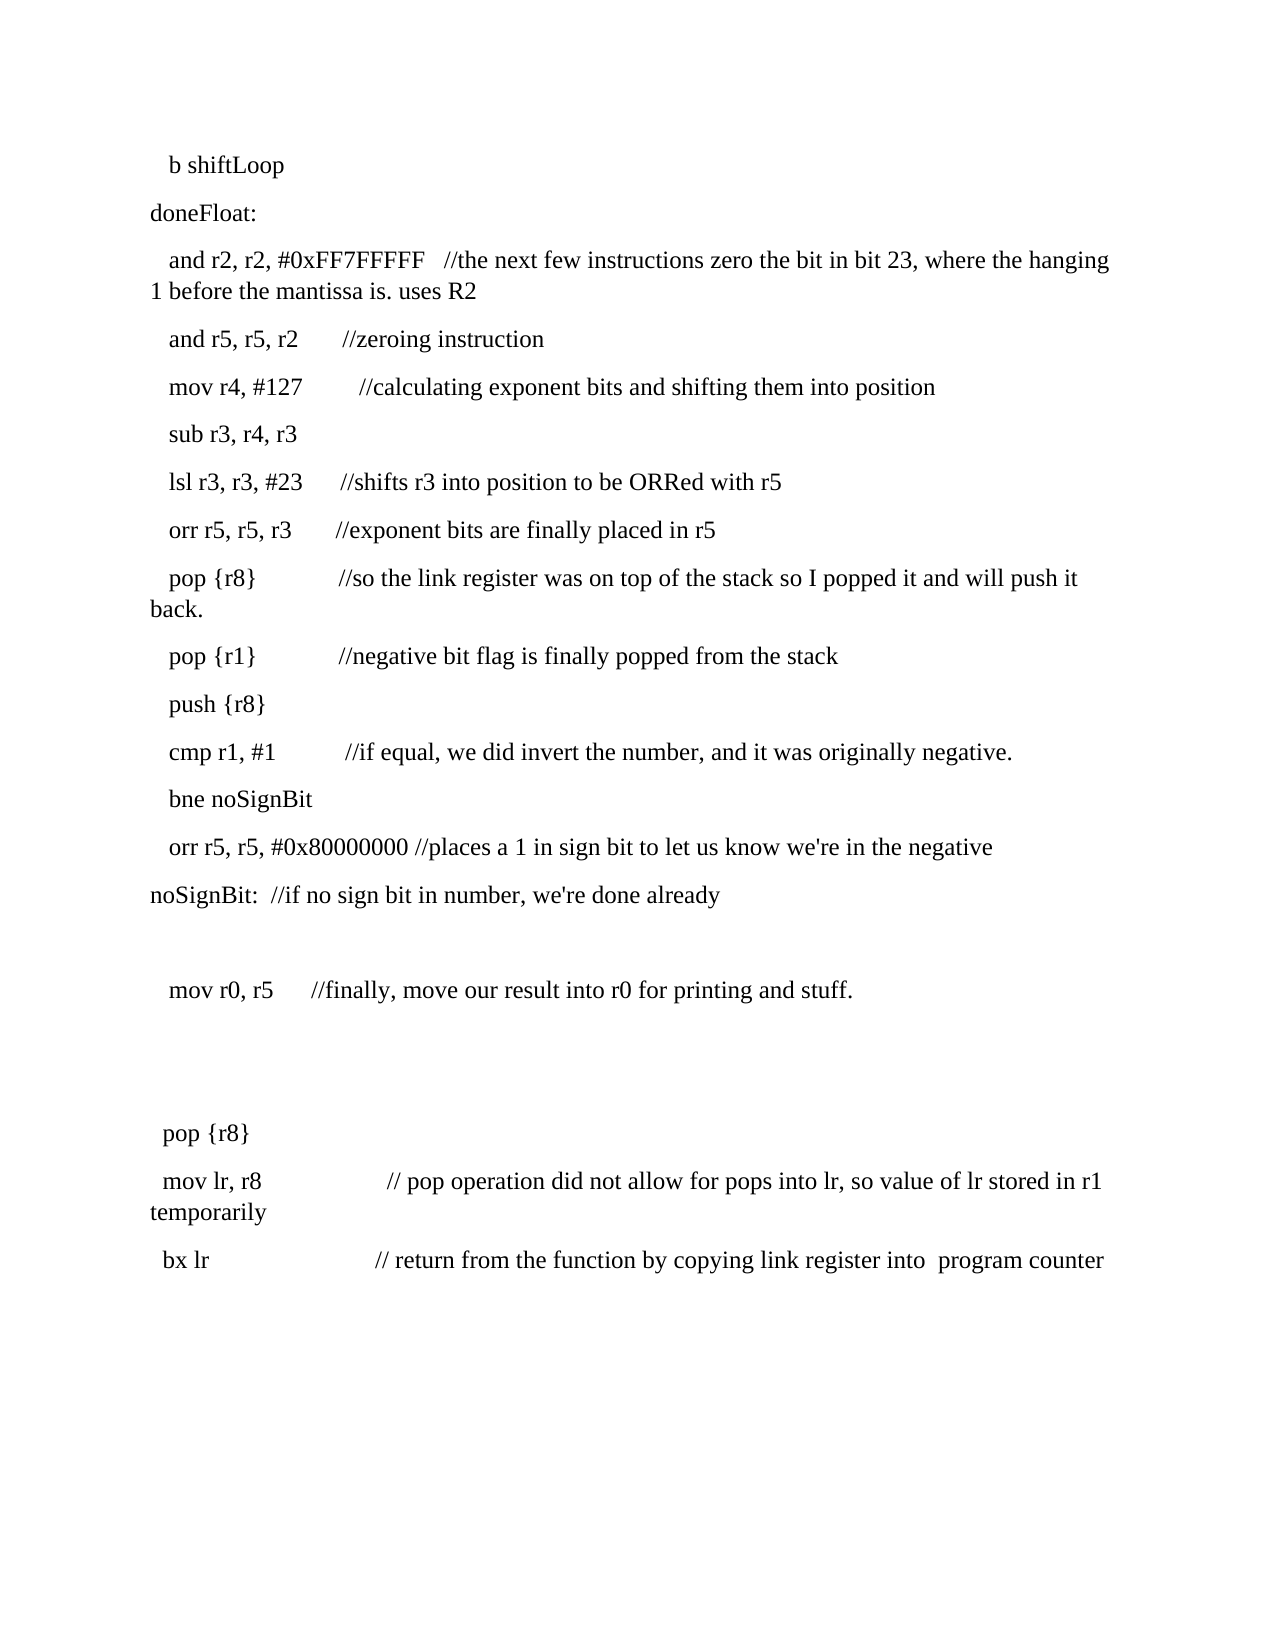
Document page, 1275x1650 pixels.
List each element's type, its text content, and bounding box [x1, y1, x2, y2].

text mov r0, r5 //finally, move our result into r0 for printing and stuff. [150, 975, 1125, 1004]
text orr r5, r5, r3 //exponent bits are finally placed in r5 [150, 515, 1125, 544]
text bne noSignBit [150, 784, 1125, 813]
text lsl r3, r3, #23 //shifts r3 into position to be ORRed with r5 [150, 467, 1125, 496]
text pop {r8} //so the link register was on top of the stack so I popped it and will push it back. [150, 563, 1125, 622]
text mov lr, r8 // pop operation did not allow for pops into lr, so value of lr stored in r1 temporarily [150, 1166, 1125, 1226]
text sub r3, r4, r3 [150, 419, 1125, 448]
text doneFloat: [150, 198, 1125, 226]
text noSignBit: //if no sign bit in number, we're done already [150, 880, 1125, 909]
text orr r5, r5, #0x80000000 //places a 1 in sign bit to let us know we're in the negative [150, 832, 1125, 861]
text pop {r8} [150, 1118, 1125, 1147]
text pop {r1} //negative bit flag is finally popped from the stack [150, 641, 1125, 670]
text b shiftLoop [150, 150, 1125, 179]
text and r2, r2, #0xFF7FFFFF //the next few instructions zero the bit in bit 23, where the hanging 1 before the mantissa is. uses R2 [150, 245, 1125, 305]
text cmp r1, #1 //if equal, we did invert the number, and it was originally negative. [150, 737, 1125, 766]
text and r5, r5, r2 //zeroing instruction [150, 324, 1125, 353]
text mov r4, #127 //calculating exponent bits and shifting them into position [150, 372, 1125, 401]
text push {r8} [150, 689, 1125, 718]
text bx lr // return from the function by copying link register into program counter [150, 1245, 1125, 1274]
